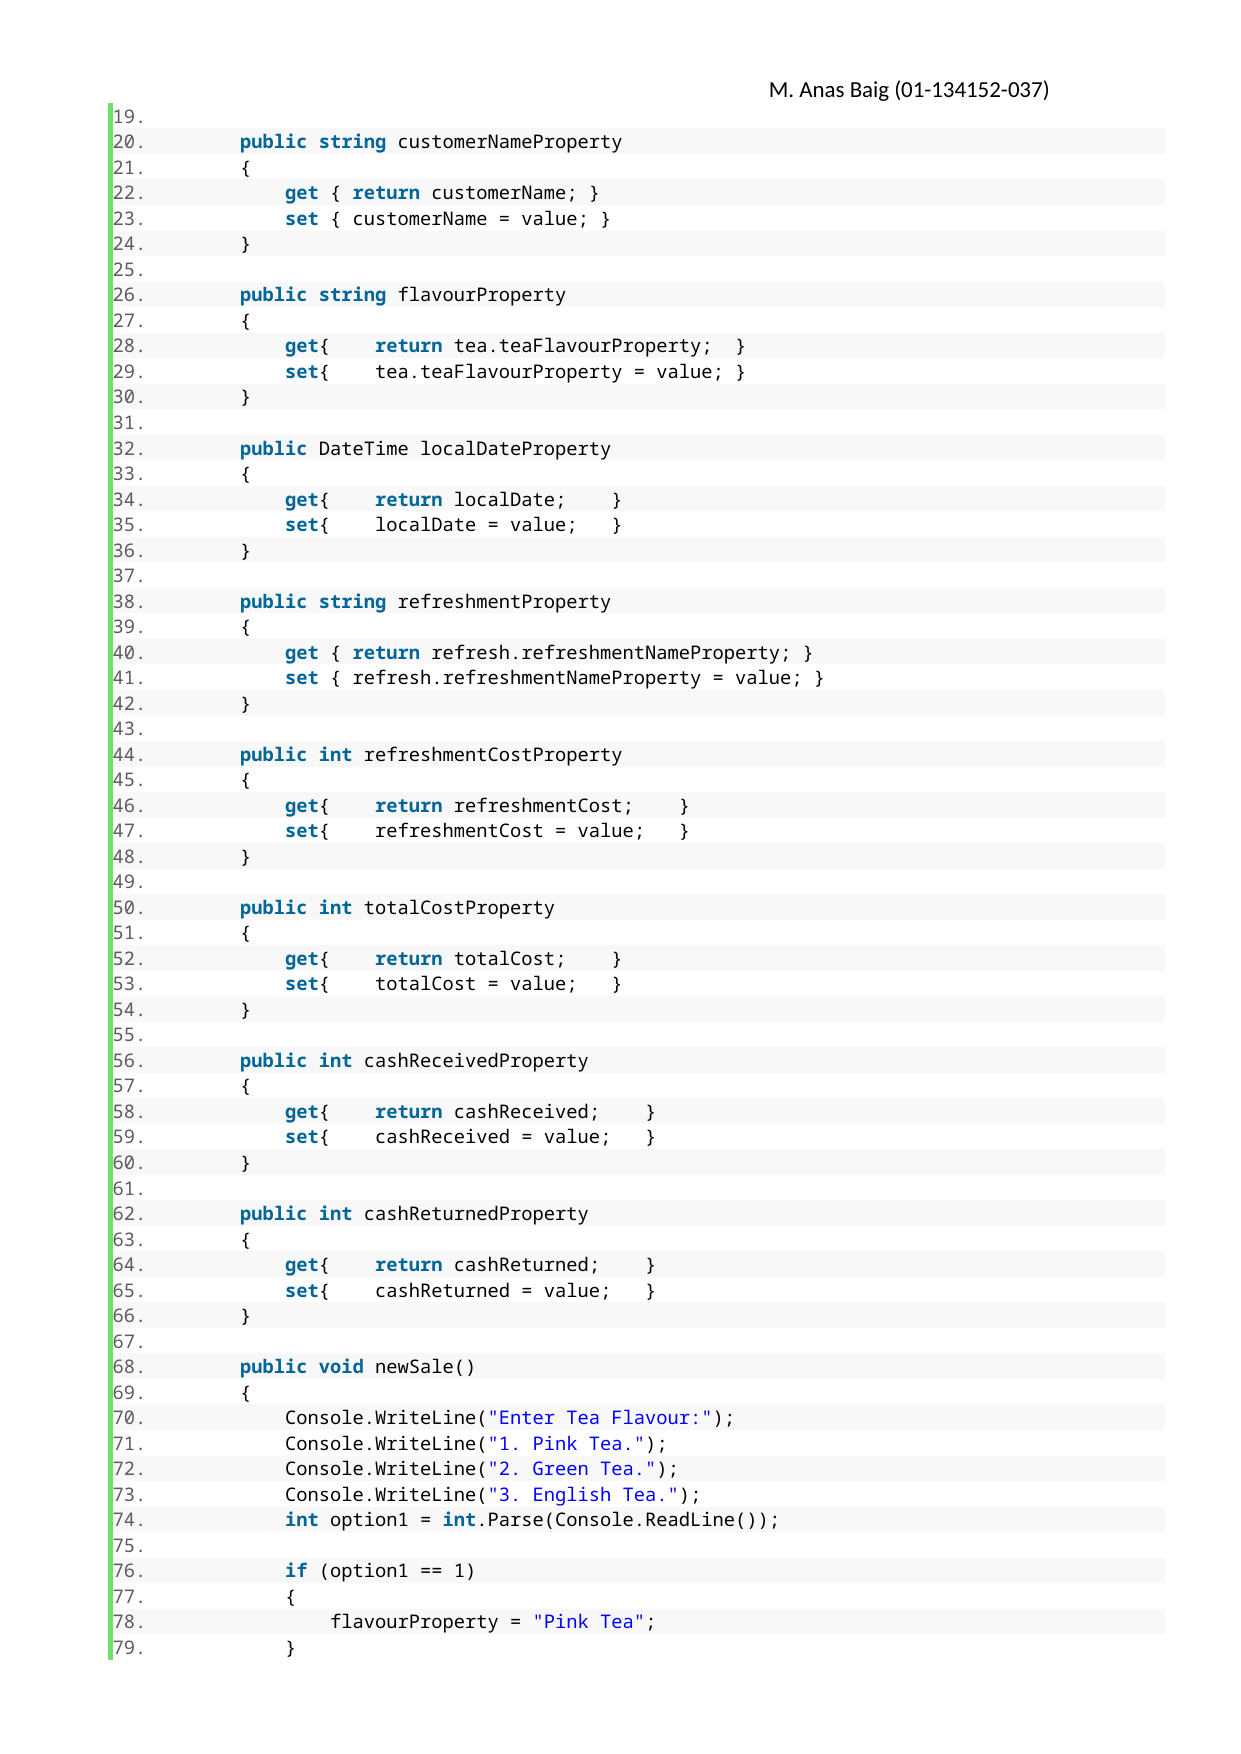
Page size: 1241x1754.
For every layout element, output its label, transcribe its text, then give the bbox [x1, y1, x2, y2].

list set{ tea.teaFlavourProperty = value; } [113, 358, 1165, 384]
list { [113, 1073, 1165, 1098]
list get{ return localDate; } [113, 486, 1165, 511]
list public int cashReceivedProperty [113, 1047, 1165, 1073]
list } [113, 1634, 1165, 1660]
list { [113, 154, 1165, 179]
list set{ cashReturned = value; } [113, 1277, 1165, 1302]
list set{ localDate = value; } [113, 511, 1165, 537]
list } [113, 537, 1165, 562]
list Console.WriteLine("Enter Tea Flavour:"); [113, 1404, 1165, 1430]
list get { return refresh.refreshmentNameProperty; } [113, 639, 1165, 664]
list get{ return cashReceived; } [113, 1098, 1165, 1124]
list public void newSale() [113, 1353, 1165, 1379]
list } [113, 843, 1165, 869]
list { [113, 307, 1165, 333]
list } [113, 384, 1165, 409]
list { [113, 1583, 1165, 1609]
list public string flavourProperty [113, 282, 1165, 307]
list { [113, 767, 1165, 792]
list set { customerName = value; } [113, 205, 1165, 231]
list int option1 = int.Parse(Console.ReadLine()); [113, 1507, 1165, 1532]
list flavourProperty = "Pink Tea"; [113, 1609, 1165, 1634]
list { [113, 1379, 1165, 1404]
list Console.WriteLine("3. English Tea."); [113, 1481, 1165, 1507]
list } [113, 231, 1165, 256]
list { [113, 920, 1165, 945]
list public string customerNameProperty [113, 128, 1165, 154]
list set { refresh.refreshmentNameProperty = value; } [113, 664, 1165, 690]
list Console.WriteLine("2. Green Tea."); [113, 1456, 1165, 1481]
list } [113, 996, 1165, 1022]
list } [113, 1149, 1165, 1175]
list if (option1 == 1) [113, 1558, 1165, 1583]
list public int cashReturnedProperty [113, 1200, 1165, 1226]
list get{ return refreshmentCost; } [113, 792, 1165, 818]
list set{ totalCost = value; } [113, 971, 1165, 996]
list public int totalCostProperty [113, 894, 1165, 920]
list public DateTime localDateProperty [113, 435, 1165, 460]
list get{ return cashReturned; } [113, 1251, 1165, 1277]
list public string refreshmentProperty [113, 588, 1165, 613]
list set{ cashReceived = value; } [113, 1124, 1165, 1149]
list Console.WriteLine("1. Pink Tea."); [113, 1430, 1165, 1456]
list { [113, 460, 1165, 486]
list get{ return tea.teaFlavourProperty; } [113, 333, 1165, 358]
list public int refreshmentCostProperty [113, 741, 1165, 767]
list } [113, 690, 1165, 716]
list { [113, 1226, 1165, 1251]
list set{ refreshmentCost = value; } [113, 818, 1165, 843]
list get{ return totalCost; } [113, 945, 1165, 971]
list } [113, 1302, 1165, 1328]
list { [113, 613, 1165, 639]
list get { return customerName; } [113, 179, 1165, 205]
